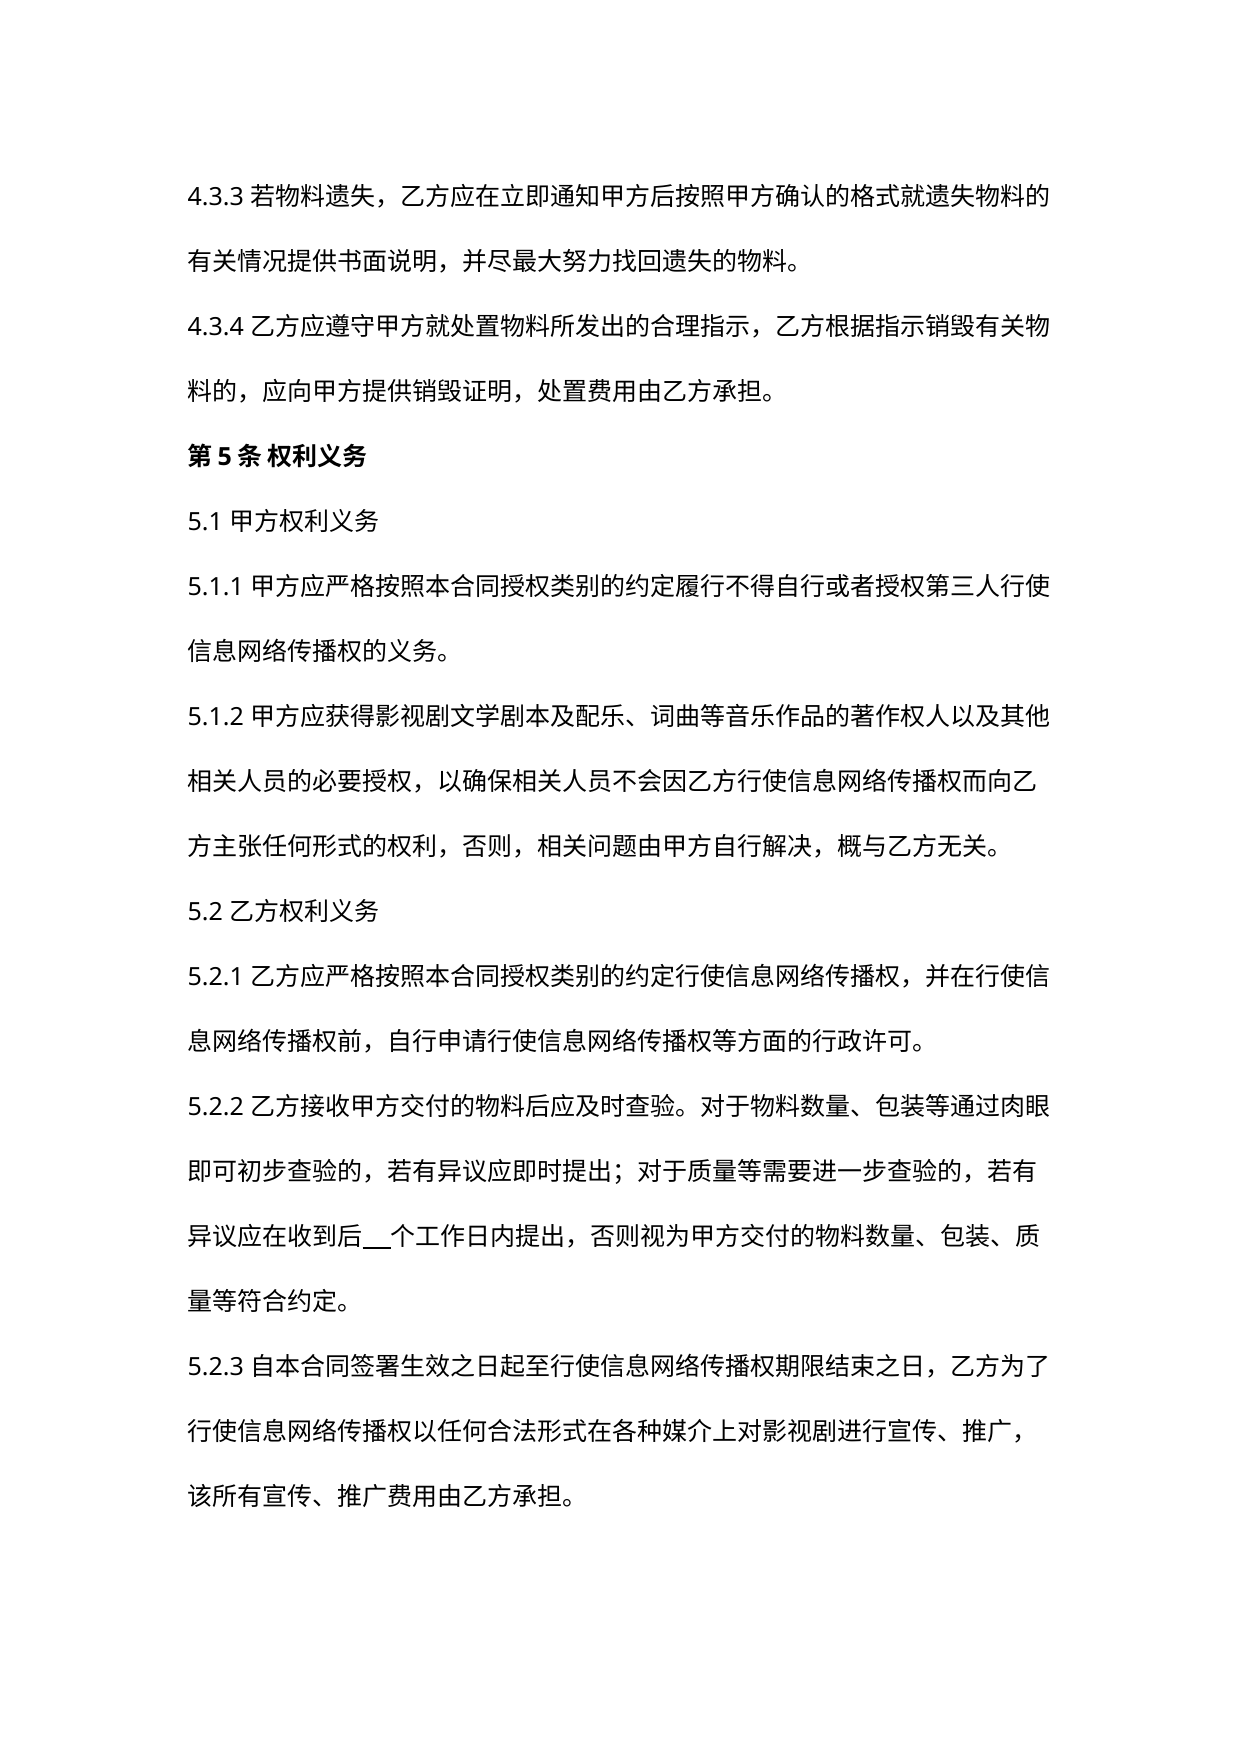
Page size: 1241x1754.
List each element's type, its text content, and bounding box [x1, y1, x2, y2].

text 5.2.2 乙方接收甲方交付的物料后应及时查验。对于物料数量、包装等通过肉眼即可初步查验的，若有异议应即时提出；对于质量等需要进一步查验的，若有异议应在收到后 个工作日内提出，否则视为甲方交付的物料数量、包装、质量等符合约定。 [187, 1072, 1053, 1332]
subtitle 第5条 权利义务 [187, 422, 1053, 487]
text 5.1.1 甲方应严格按照本合同授权类别的约定履行不得自行或者授权第三人行使信息网络传播权的义务。 [187, 552, 1053, 682]
text 4.3.3 若物料遗失，乙方应在立即通知甲方后按照甲方确认的格式就遗失物料的有关情况提供书面说明，并尽最大努力找回遗失的物料。 [187, 162, 1053, 292]
text 5.2.3 自本合同签署生效之日起至行使信息网络传播权期限结束之日，乙方为了行使信息网络传播权以任何合法形式在各种媒介上对影视剧进行宣传、推广，该所有宣传、推广费用由乙方承担。 [187, 1332, 1053, 1527]
text 5.1 甲方权利义务 [187, 487, 1053, 552]
text 5.1.2 甲方应获得影视剧文学剧本及配乐、词曲等音乐作品的著作权人以及其他相关人员的必要授权，以确保相关人员不会因乙方行使信息网络传播权而向乙方主张任何形式的权利，否则，相关问题由甲方自行解决，概与乙方无关。 [187, 682, 1053, 877]
text 4.3.4 乙方应遵守甲方就处置物料所发出的合理指示，乙方根据指示销毁有关物料的，应向甲方提供销毁证明，处置费用由乙方承担。 [187, 292, 1053, 422]
text 5.2.1 乙方应严格按照本合同授权类别的约定行使信息网络传播权，并在行使信息网络传播权前，自行申请行使信息网络传播权等方面的行政许可。 [187, 942, 1053, 1072]
text 5.2 乙方权利义务 [187, 877, 1053, 942]
